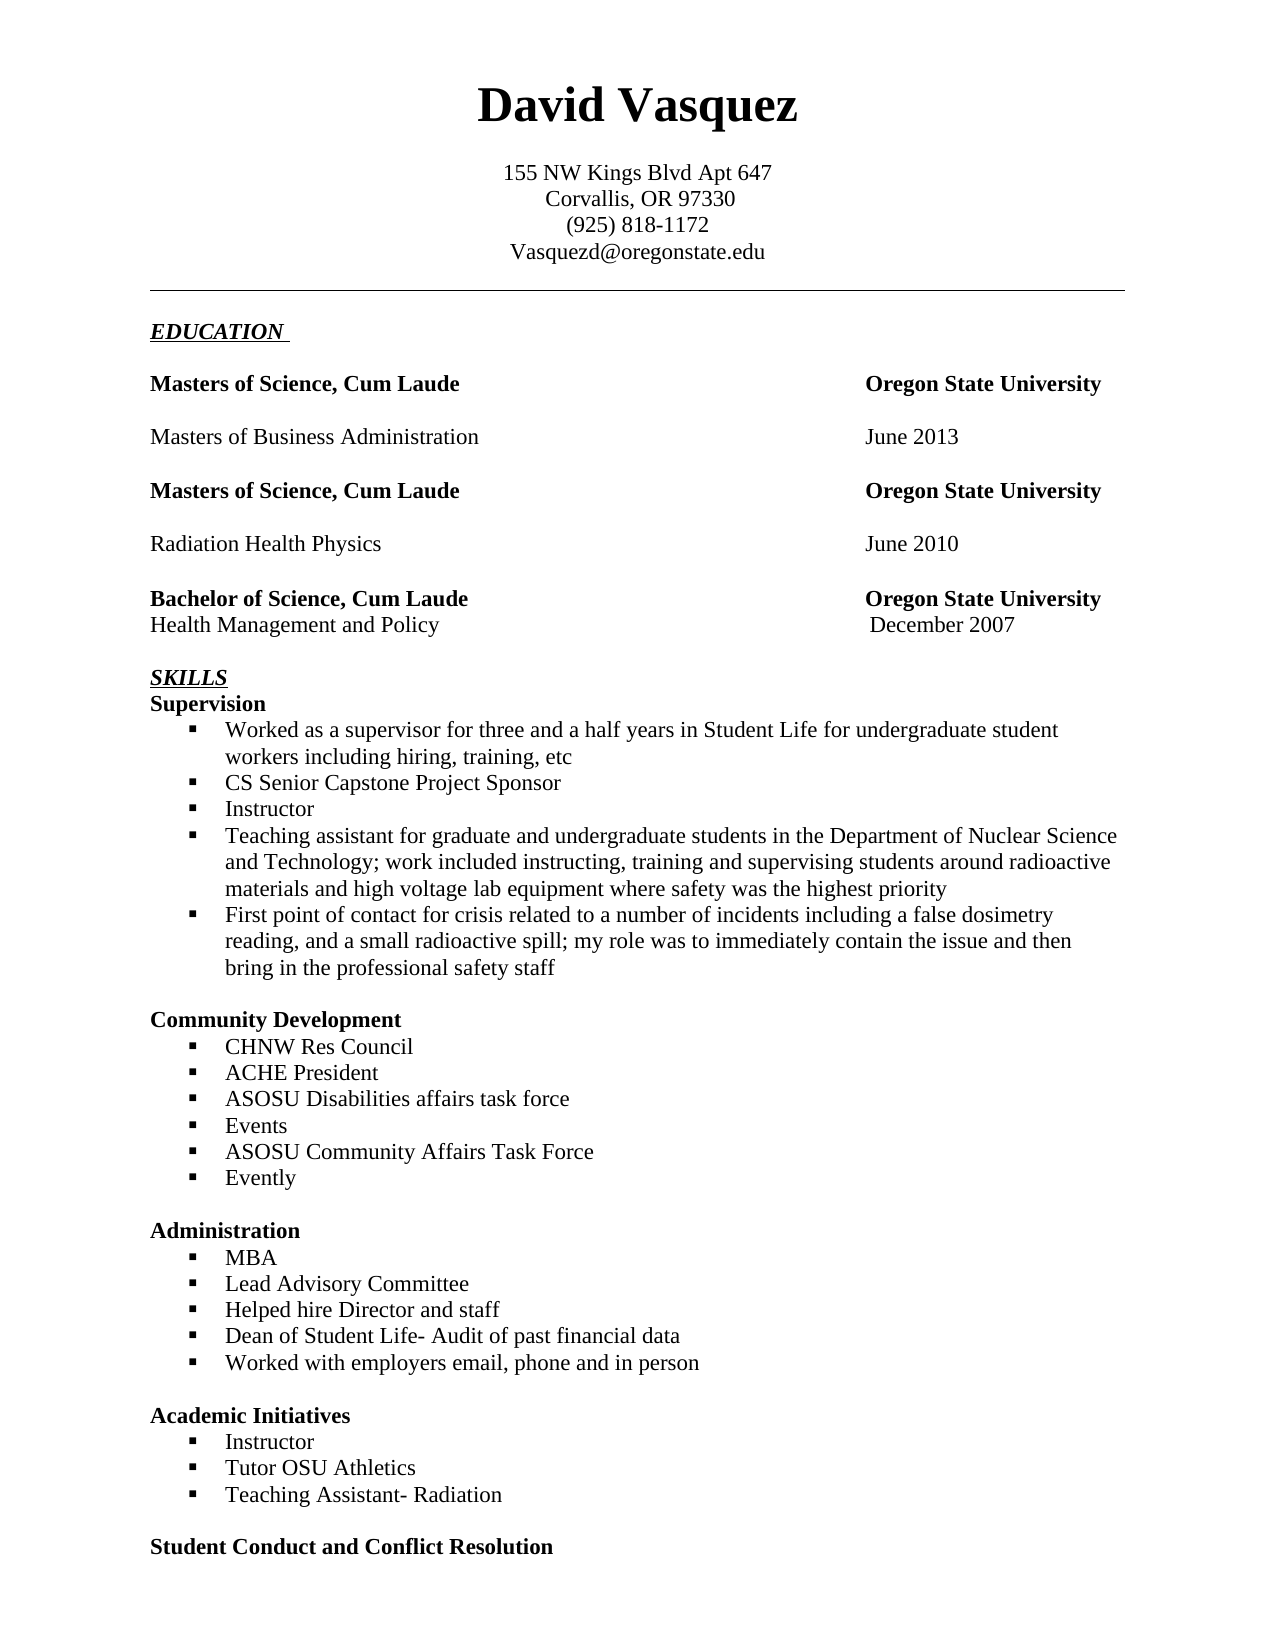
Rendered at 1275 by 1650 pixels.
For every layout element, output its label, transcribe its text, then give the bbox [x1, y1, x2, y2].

list Instructor [187, 1428, 1125, 1454]
list CHNW Res Council [187, 1033, 1125, 1059]
text Radiation Health Physics June 2010 [150, 530, 1125, 557]
list Lead Advisory Committee [187, 1270, 1125, 1296]
list Instructor [187, 796, 1125, 822]
text 155 NW Kings Blvd Apt 647 [150, 159, 1125, 185]
text Administration [150, 1217, 1125, 1243]
list Worked as a supervisor for three and a half years in Student Life for undergraduate student workers including hiring, training, etc [187, 716, 1125, 769]
list Worked with employers email, phone and in person [187, 1349, 1125, 1375]
list Teaching Assistant- Radiation [187, 1481, 1125, 1507]
text (925) 818-1172 [150, 212, 1125, 238]
text Vasquezd@oregonstate.edu [150, 238, 1125, 264]
list ACHE President [187, 1059, 1125, 1085]
text Bachelor of Science, Cum Laude Oregon State University [150, 585, 1125, 611]
text EDUCATION [150, 318, 1125, 344]
list Dean of Student Life- Audit of past financial data [187, 1323, 1125, 1349]
text Masters of Science, Cum Laude Oregon State University [150, 371, 1125, 423]
text Health Management and Policy December 2007 [150, 611, 1125, 637]
text Masters of Business Administration June 2013 [150, 423, 1125, 449]
list MBA [187, 1243, 1125, 1270]
text Supervision [150, 690, 1125, 716]
list Evently [187, 1164, 1125, 1191]
list Tutor OSU Athletics [187, 1454, 1125, 1481]
list ASOSU Community Affairs Task Force [187, 1138, 1125, 1164]
text Student Conduct and Conflict Resolution [150, 1533, 1125, 1560]
text SKILLS [150, 664, 1125, 690]
text Corvallis, OR 97330 [150, 185, 1125, 212]
list Events [187, 1112, 1125, 1138]
text Community Development [150, 1006, 1125, 1033]
list ASOSU Disabilities affairs task force [187, 1085, 1125, 1112]
list Teaching assistant for graduate and undergraduate students in the Department of Nuclear Science and Technology; work included instructing, training and supervising students around radioactive materials and high voltage lab equipment where safety was the highest priority [187, 822, 1125, 901]
list Helped hire Director and staff [187, 1296, 1125, 1323]
list First point of contact for crisis related to a number of incidents including a false dosimetry reading, and a small radioactive spill; my role was to immediately contain the issue and then bring in the professional safety staff [187, 901, 1125, 980]
text Academic Initiatives [150, 1402, 1125, 1428]
text David Vasquez [150, 75, 1125, 132]
text Masters of Science, Cum Laude Oregon State University [150, 478, 1125, 530]
list CS Senior Capstone Project Sponsor [187, 769, 1125, 796]
